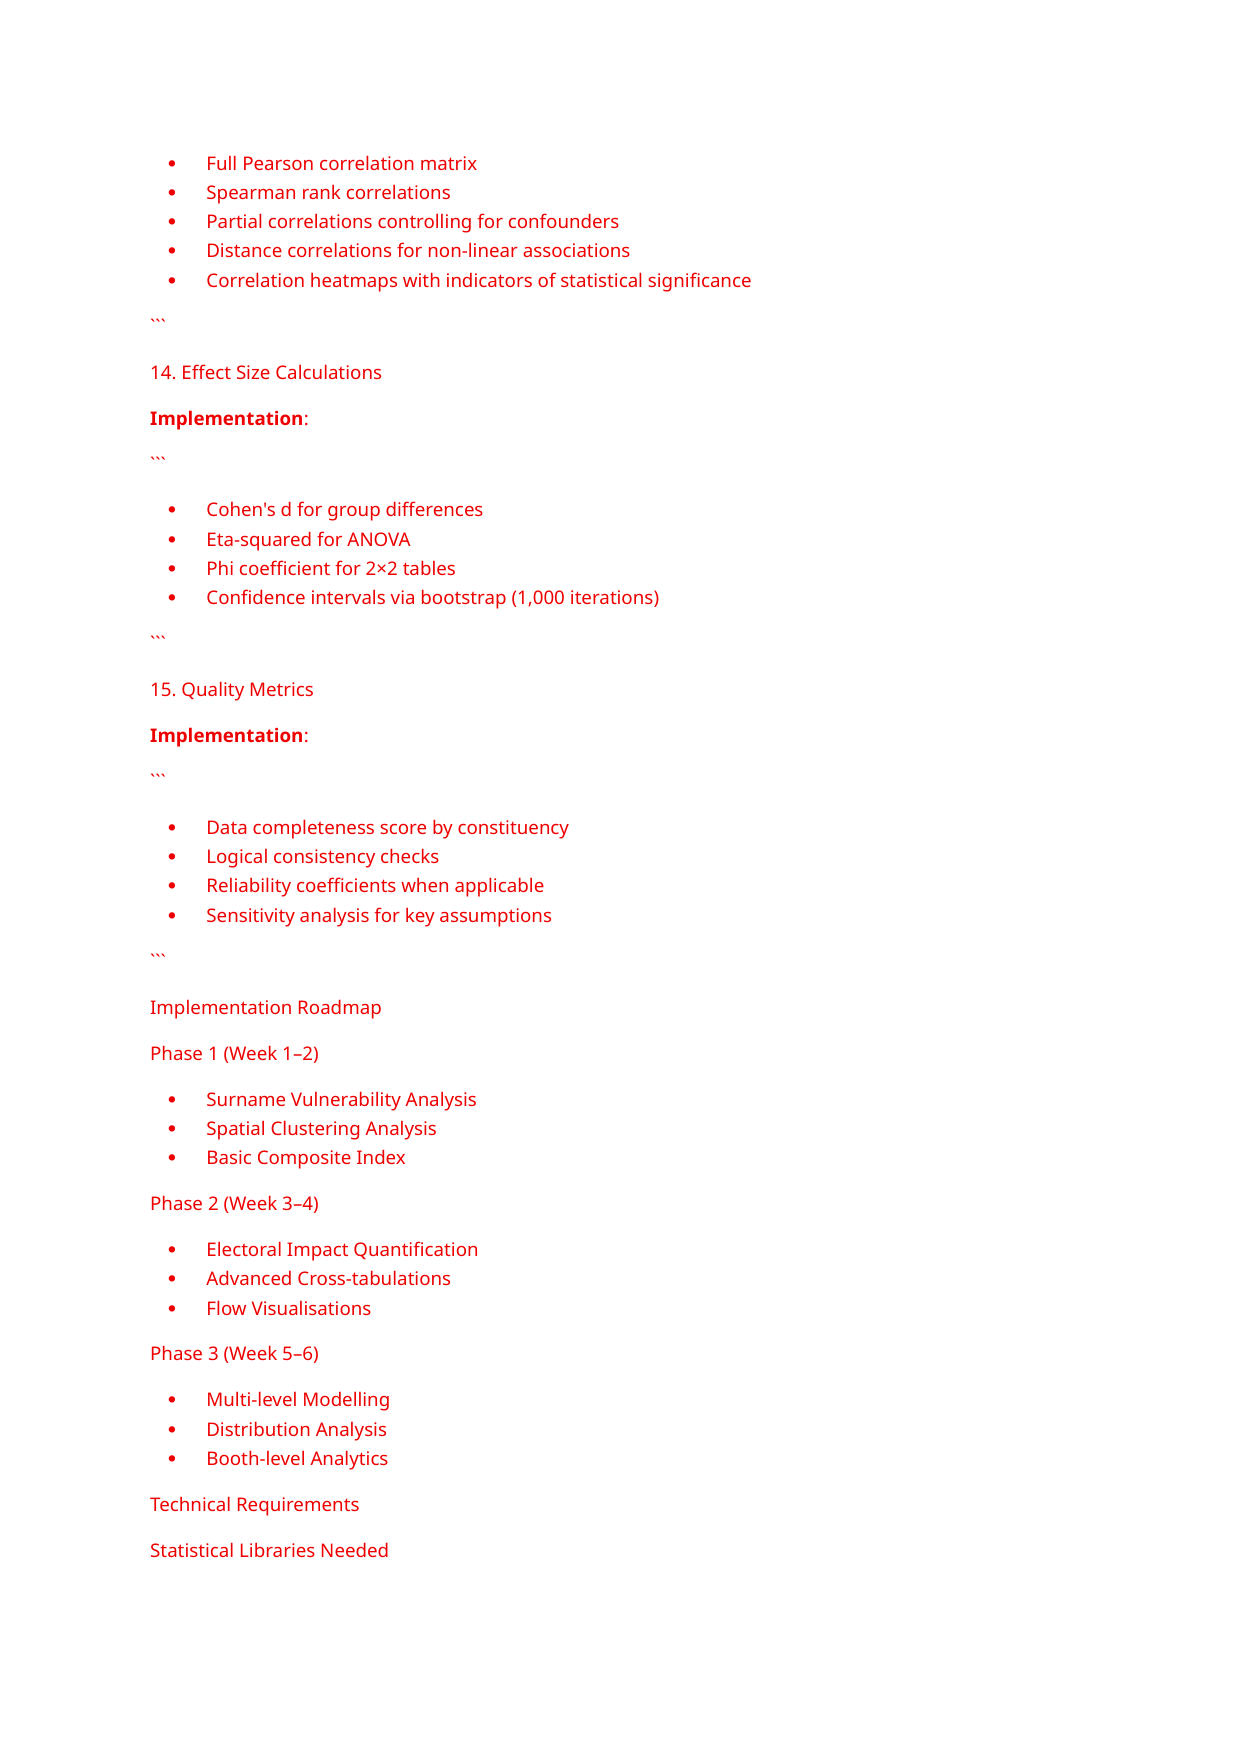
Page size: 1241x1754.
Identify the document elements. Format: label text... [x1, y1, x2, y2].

list Cohen's d for group differences [169, 497, 1090, 522]
list Spatial Clustering Analysis [169, 1115, 1090, 1141]
list Electoral Impact Quantification [169, 1236, 1090, 1262]
text ``` [150, 768, 1090, 794]
text ``` [150, 451, 1090, 476]
list Confidence intervals via bootstrap (1,000 iterations) [169, 584, 1090, 610]
list Basic Composite Index [169, 1144, 1090, 1170]
list Spearman rank correlations [169, 179, 1090, 205]
text Implementation: [150, 722, 1090, 748]
text Technical Requirements [150, 1491, 1090, 1517]
list Logical consistency checks [169, 843, 1090, 869]
list Reliability coefficients when applicable [169, 873, 1090, 898]
list Multi-level Modelling [169, 1387, 1090, 1412]
text Phase 1 (Week 1–2) [150, 1040, 1090, 1065]
list Booth-level Analytics [169, 1445, 1090, 1471]
list Data completeness score by constituency [169, 814, 1090, 840]
text Statistical Libraries Needed [150, 1537, 1090, 1563]
text Phase 2 (Week 3–4) [150, 1190, 1090, 1216]
list Eta-squared for ANOVA [169, 526, 1090, 552]
text 15. Quality Metrics [150, 676, 1090, 702]
text Implementation Roadmap [150, 994, 1090, 1019]
list Sensitivity analysis for key assumptions [169, 902, 1090, 928]
list Surname Vulnerability Analysis [169, 1086, 1090, 1111]
text Phase 3 (Week 5–6) [150, 1341, 1090, 1366]
text 14. Effect Size Calculations [150, 359, 1090, 384]
list Full Pearson correlation matrix [169, 150, 1090, 176]
text Implementation: [150, 405, 1090, 430]
list Advanced Cross-tabulations [169, 1266, 1090, 1291]
list Partial correlations controlling for confounders [169, 208, 1090, 234]
list Distance correlations for non-linear associations [169, 238, 1090, 263]
list Flow Visualisations [169, 1295, 1090, 1320]
text ``` [150, 948, 1090, 973]
text ``` [150, 313, 1090, 338]
list Phi coefficient for 2×2 tables [169, 555, 1090, 581]
list Correlation heatmaps with indicators of statistical significance [169, 267, 1090, 293]
list Distribution Analysis [169, 1416, 1090, 1441]
text ``` [150, 631, 1090, 656]
